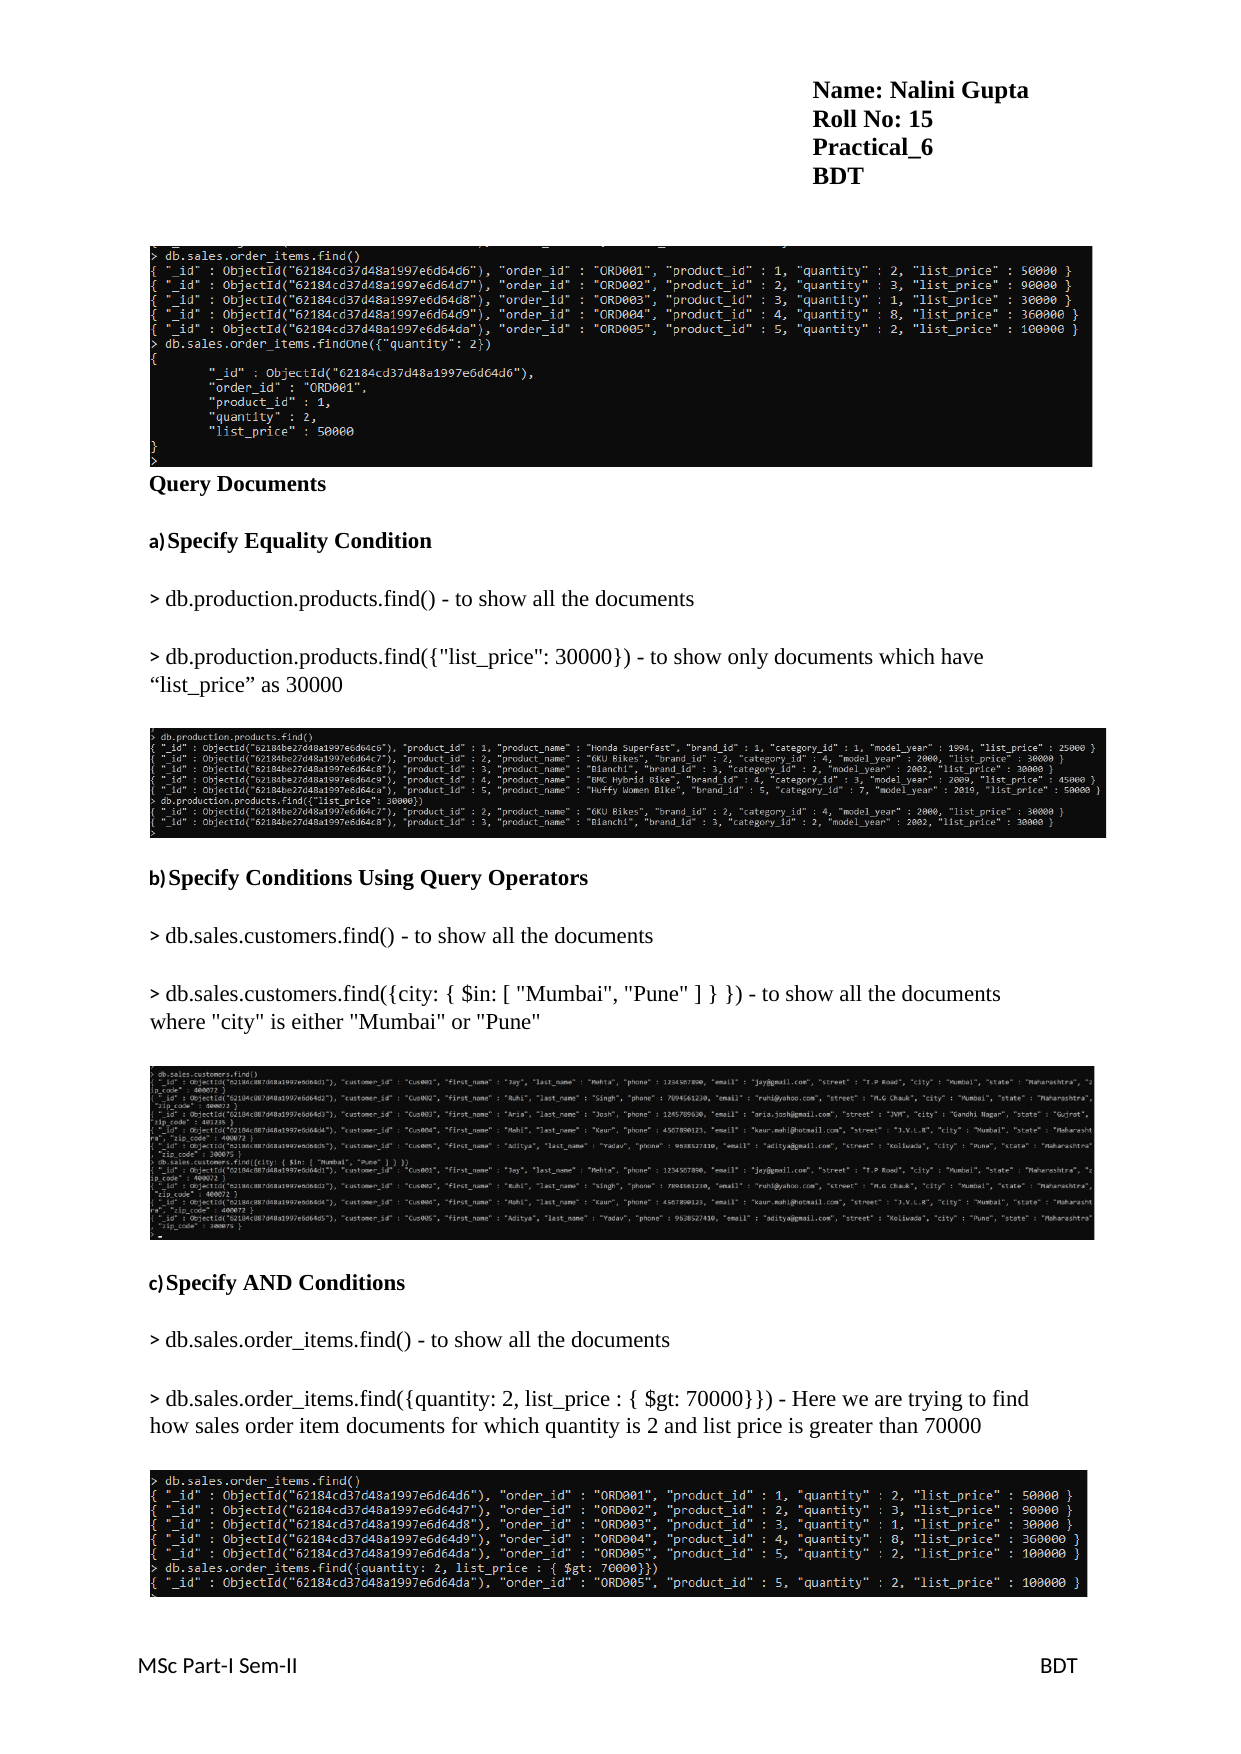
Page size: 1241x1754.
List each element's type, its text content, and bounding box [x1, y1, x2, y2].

subtitle Query Documents [148, 469, 1107, 496]
list db.production.products.find() - to show all the documents [148, 584, 1107, 612]
list db.production.products.find({"list_price": 30000}) - to show only documents which have “list_price” as 30000 [148, 642, 987, 697]
subtitle Specify Conditions Using Query Operators [148, 864, 1107, 890]
subtitle Specify AND Conditions [148, 1268, 1107, 1295]
list Specify Equality Condition [148, 527, 1107, 553]
picture [150, 246, 1093, 467]
list db.sales.customers.find() - to show all the documents [148, 921, 1107, 949]
picture [150, 1470, 1088, 1597]
list db.sales.customers.find({city: { $in: [ "Mumbai", "Pune" ] } }) - to show all the documents where "city" is either "Mumbai" or "Pune" [148, 979, 1055, 1034]
list db.sales.order_items.find({quantity: 2, list_price : { $gt: 70000}}) - Here we are trying to find how sales order item documents for which quantity is 2 and list price is greater than 70000 [148, 1384, 1067, 1439]
picture [150, 728, 1107, 838]
list db.sales.order_items.find() - to show all the documents [148, 1326, 1107, 1354]
picture [150, 1066, 1095, 1240]
